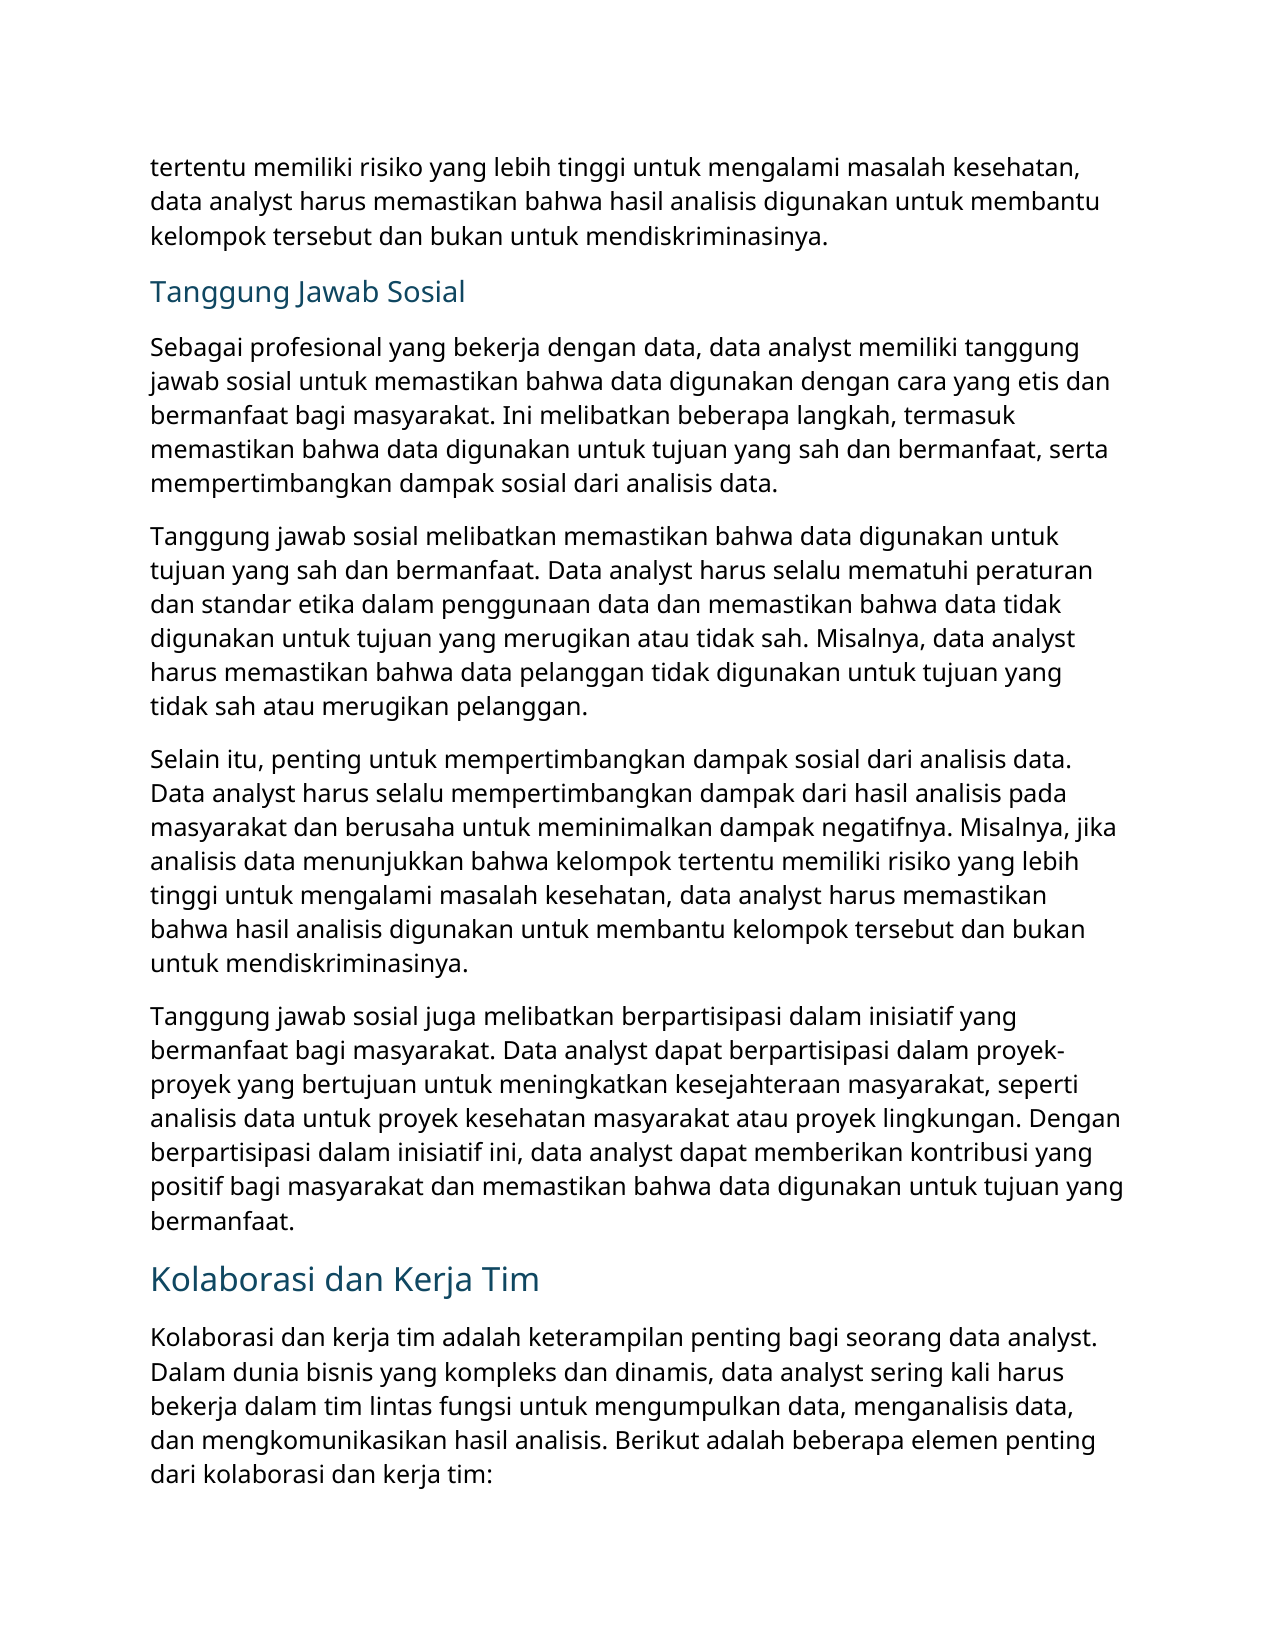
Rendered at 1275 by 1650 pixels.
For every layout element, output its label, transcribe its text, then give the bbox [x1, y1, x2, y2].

text Tanggung jawab sosial juga melibatkan berpartisipasi dalam inisiatif yang bermanfaat bagi masyarakat. Data analyst dapat berpartisipasi dalam proyek-proyek yang bertujuan untuk meningkatkan kesejahteraan masyarakat, seperti analisis data untuk proyek kesehatan masyarakat atau proyek lingkungan. Dengan berpartisipasi dalam inisiatif ini, data analyst dapat memberikan kontribusi yang positif bagi masyarakat dan memastikan bahwa data digunakan untuk tujuan yang bermanfaat. [150, 999, 1125, 1237]
text Kolaborasi dan kerja tim adalah keterampilan penting bagi seorang data analyst. Dalam dunia bisnis yang kompleks dan dinamis, data analyst sering kali harus bekerja dalam tim lintas fungsi untuk mengumpulkan data, menganalisis data, dan mengkomunikasikan hasil analisis. Berikut adalah beberapa elemen penting dari kolaborasi dan kerja tim: [150, 1320, 1125, 1490]
subtitle Kolaborasi dan Kerja Tim [150, 1256, 1125, 1301]
text Sebagai profesional yang bekerja dengan data, data analyst memiliki tanggung jawab sosial untuk memastikan bahwa data digunakan dengan cara yang etis dan bermanfaat bagi masyarakat. Ini melibatkan beberapa langkah, termasuk memastikan bahwa data digunakan untuk tujuan yang sah dan bermanfaat, serta mempertimbangkan dampak sosial dari analisis data. [150, 329, 1125, 500]
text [150, 150, 1125, 252]
text Selain itu, penting untuk mempertimbangkan dampak sosial dari analisis data. Data analyst harus selalu mempertimbangkan dampak dari hasil analisis pada masyarakat dan berusaha untuk meminimalkan dampak negatifnya. Misalnya, jika analisis data menunjukkan bahwa kelompok tertentu memiliki risiko yang lebih tinggi untuk mengalami masalah kesehatan, data analyst harus memastikan bahwa hasil analisis digunakan untuk membantu kelompok tersebut dan bukan untuk mendiskriminasinya. [150, 742, 1125, 980]
text Tanggung jawab sosial melibatkan memastikan bahwa data digunakan untuk tujuan yang sah dan bermanfaat. Data analyst harus selalu mematuhi peraturan dan standar etika dalam penggunaan data dan memastikan bahwa data tidak digunakan untuk tujuan yang merugikan atau tidak sah. Misalnya, data analyst harus memastikan bahwa data pelanggan tidak digunakan untuk tujuan yang tidak sah atau merugikan pelanggan. [150, 518, 1125, 723]
subtitle Tanggung Jawab Sosial [150, 271, 1125, 311]
